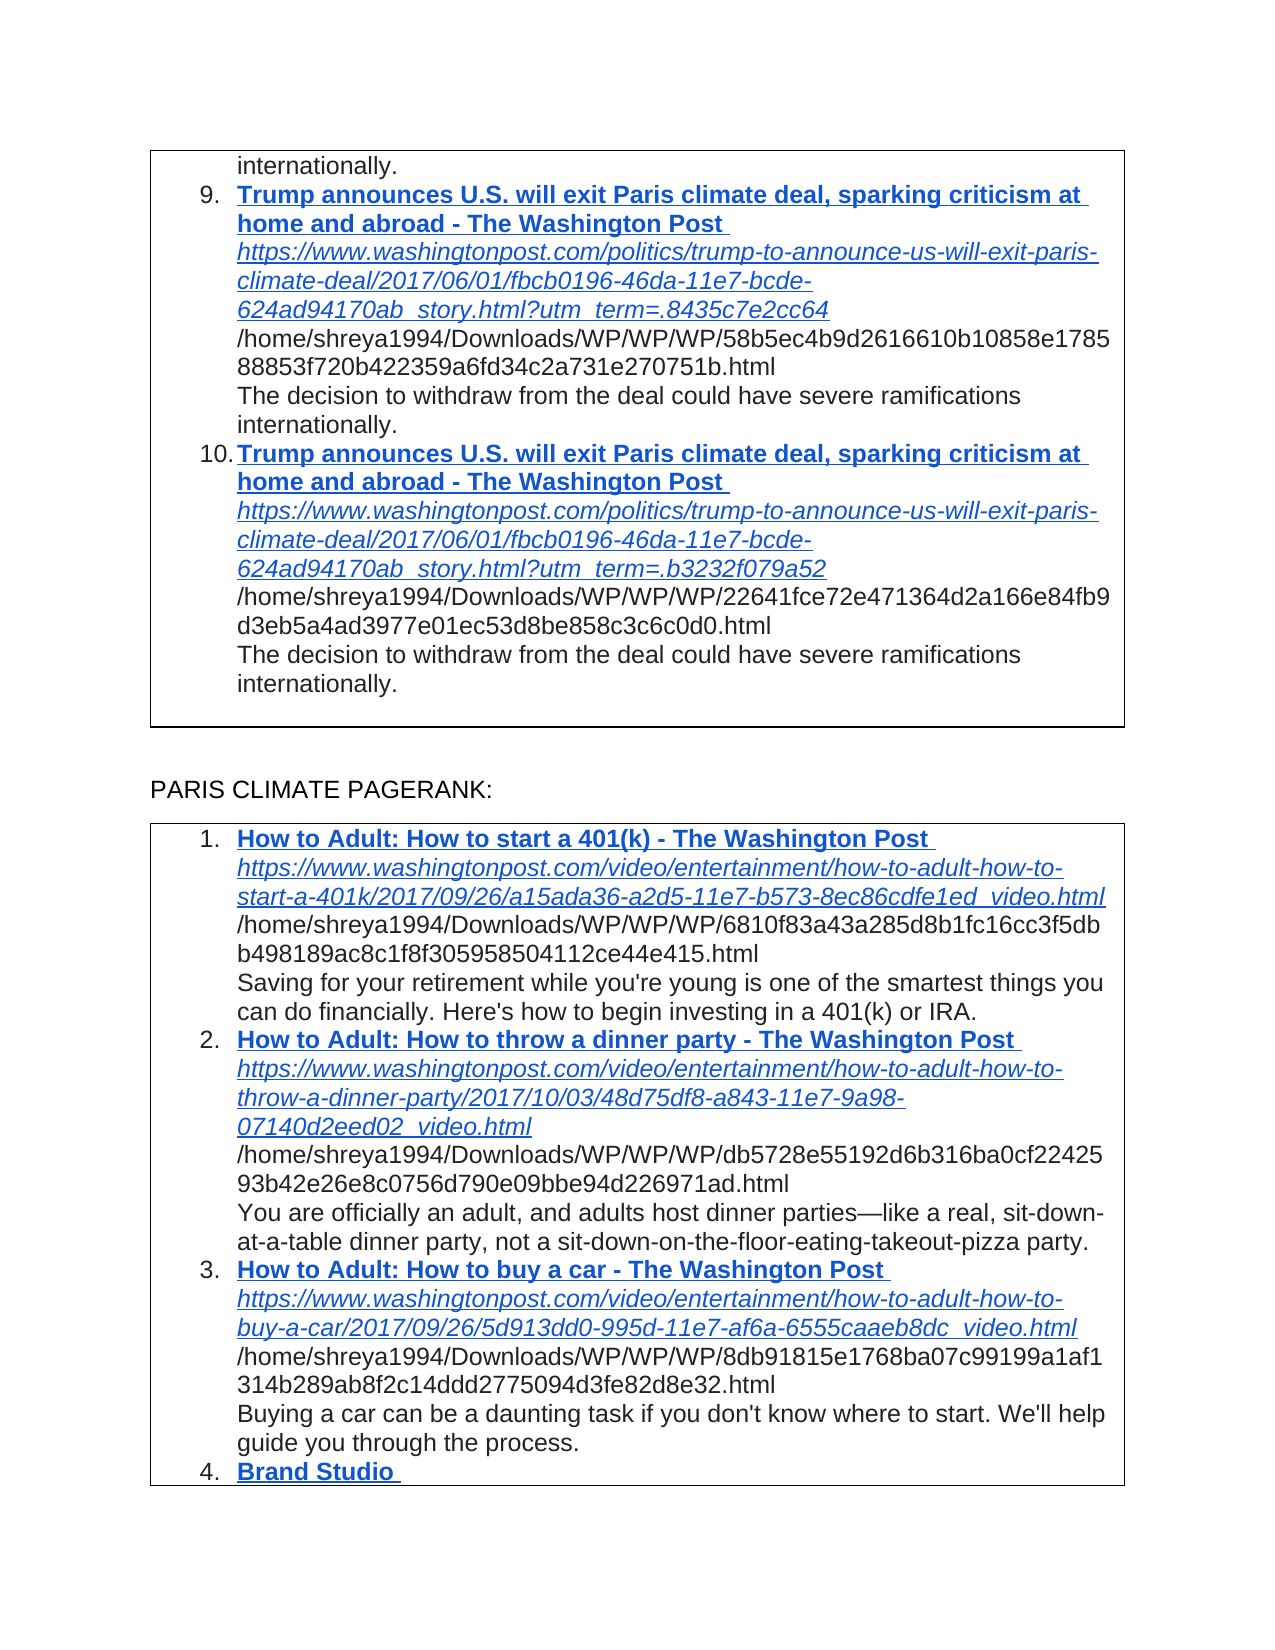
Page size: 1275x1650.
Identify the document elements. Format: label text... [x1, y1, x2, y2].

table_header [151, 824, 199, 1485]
text PARIS CLIMATE PAGERANK: [150, 775, 1125, 804]
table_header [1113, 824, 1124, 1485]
